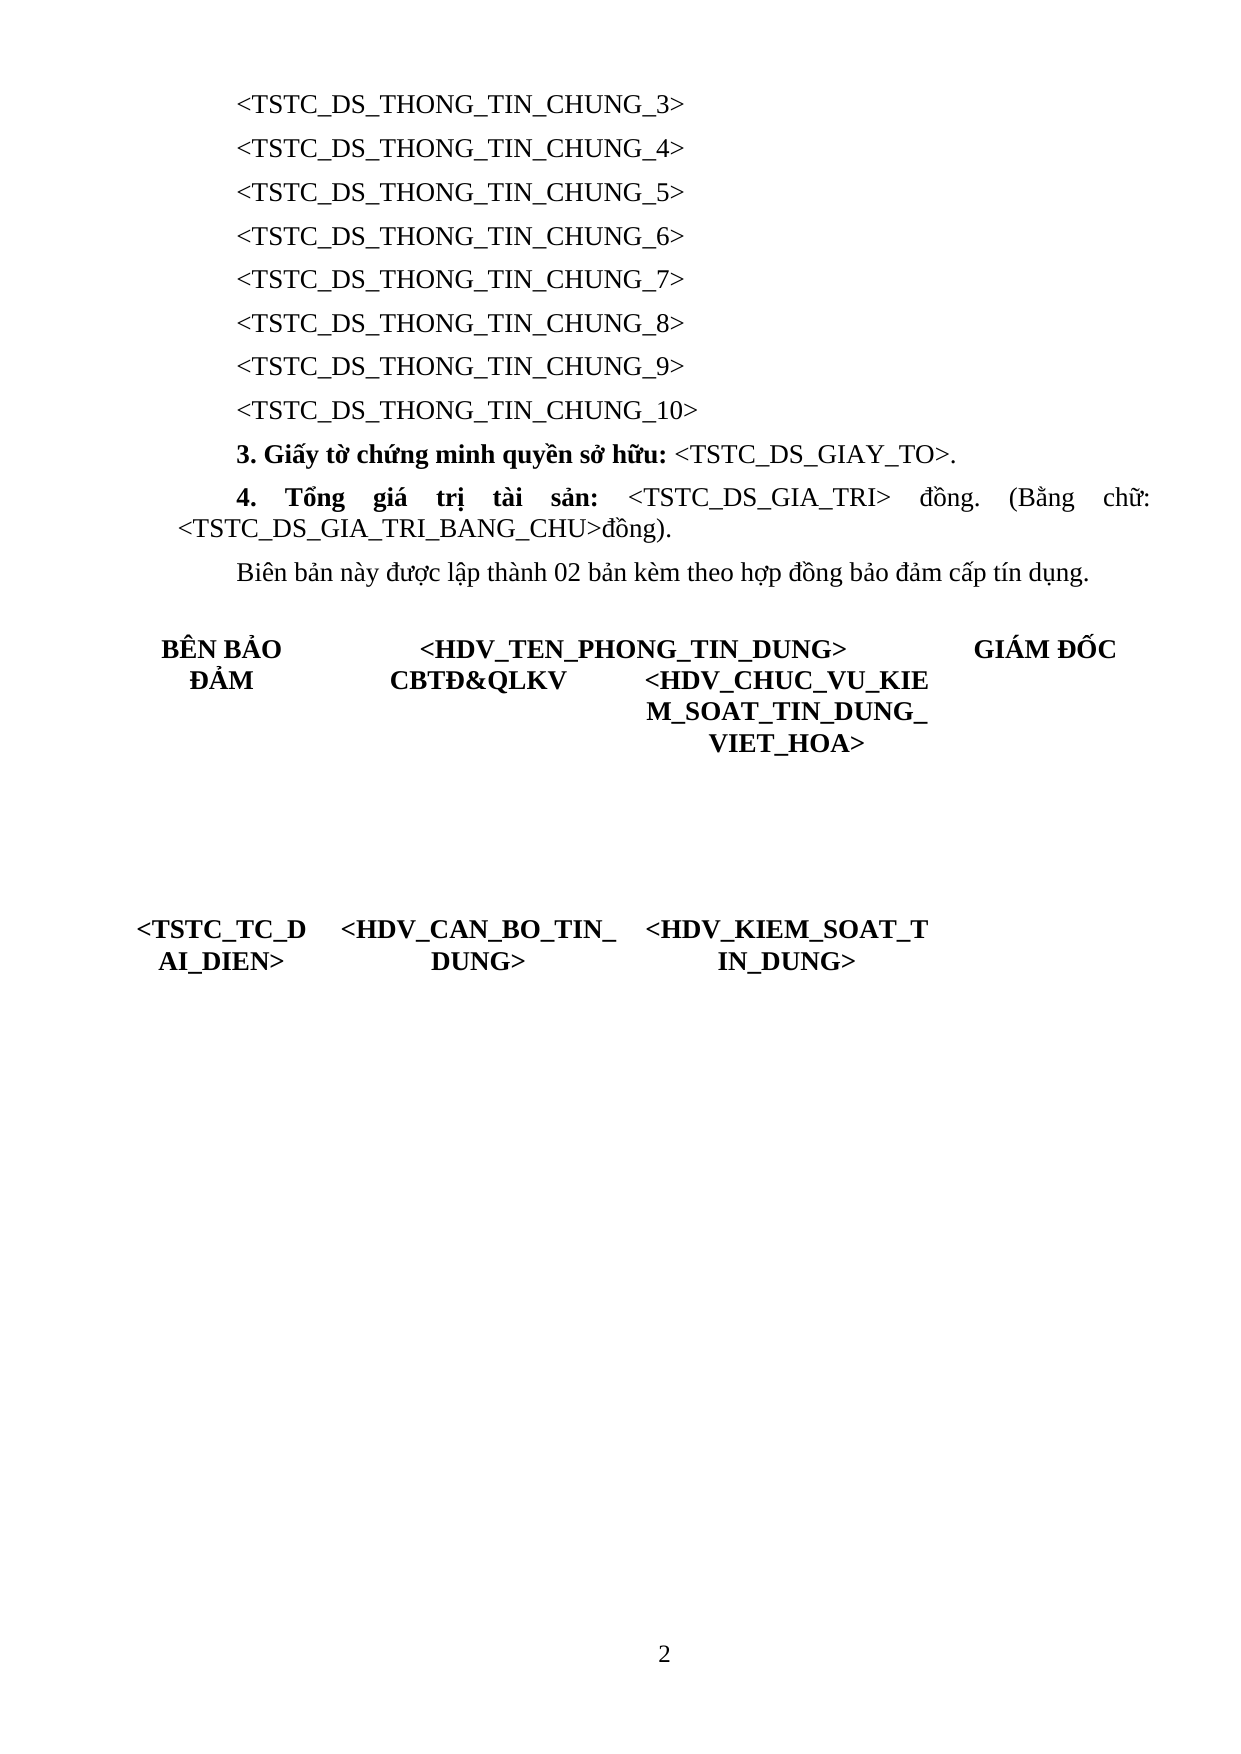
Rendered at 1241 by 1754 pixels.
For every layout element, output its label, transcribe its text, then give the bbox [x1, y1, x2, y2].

text <TSTC_DS_THONG_TIN_CHUNG_5> [177, 176, 1152, 207]
text <TSTC_DS_THONG_TIN_CHUNG_6> [177, 219, 1152, 251]
text 3. Giấy tờ chứng minh quyền sở hữu: <TSTC_DS_GIAY_TO>. [177, 438, 1152, 469]
table_header BÊN BẢO ĐẢM <TSTC_TC_DAI_DIEN> [118, 633, 325, 976]
table_header <HDV_TEN_PHONG_TIN_DUNG> [325, 633, 942, 664]
text <TSTC_DS_THONG_TIN_CHUNG_10> [177, 394, 1152, 425]
table_header GIÁM ĐỐC [942, 633, 1148, 976]
table_cell <HDV_CHUC_VU_KIEM_SOAT_TIN_DUNG_VIET_HOA> <HDV_KIEM_SOAT_TIN_DUNG> [632, 664, 942, 976]
text 4. Tổng giá trị tài sản: <TSTC_DS_GIA_TRI> đồng. (Bằng chữ: <TSTC_DS_GIA_TRI_BANG_CHU>đồng). [177, 481, 1152, 544]
table_cell CBTĐ&QLKV <HDV_CAN_BO_TIN_DUNG> [325, 664, 632, 976]
text <TSTC_DS_THONG_TIN_CHUNG_9> [177, 351, 1152, 382]
text <TSTC_DS_THONG_TIN_CHUNG_4> [177, 132, 1152, 163]
text <TSTC_DS_THONG_TIN_CHUNG_3> [177, 89, 1152, 120]
text <TSTC_DS_THONG_TIN_CHUNG_7> [177, 263, 1152, 294]
text <TSTC_DS_THONG_TIN_CHUNG_8> [177, 307, 1152, 338]
text Biên bản này được lập thành 02 bản kèm theo hợp đồng bảo đảm cấp tín dụng. [177, 556, 1152, 587]
